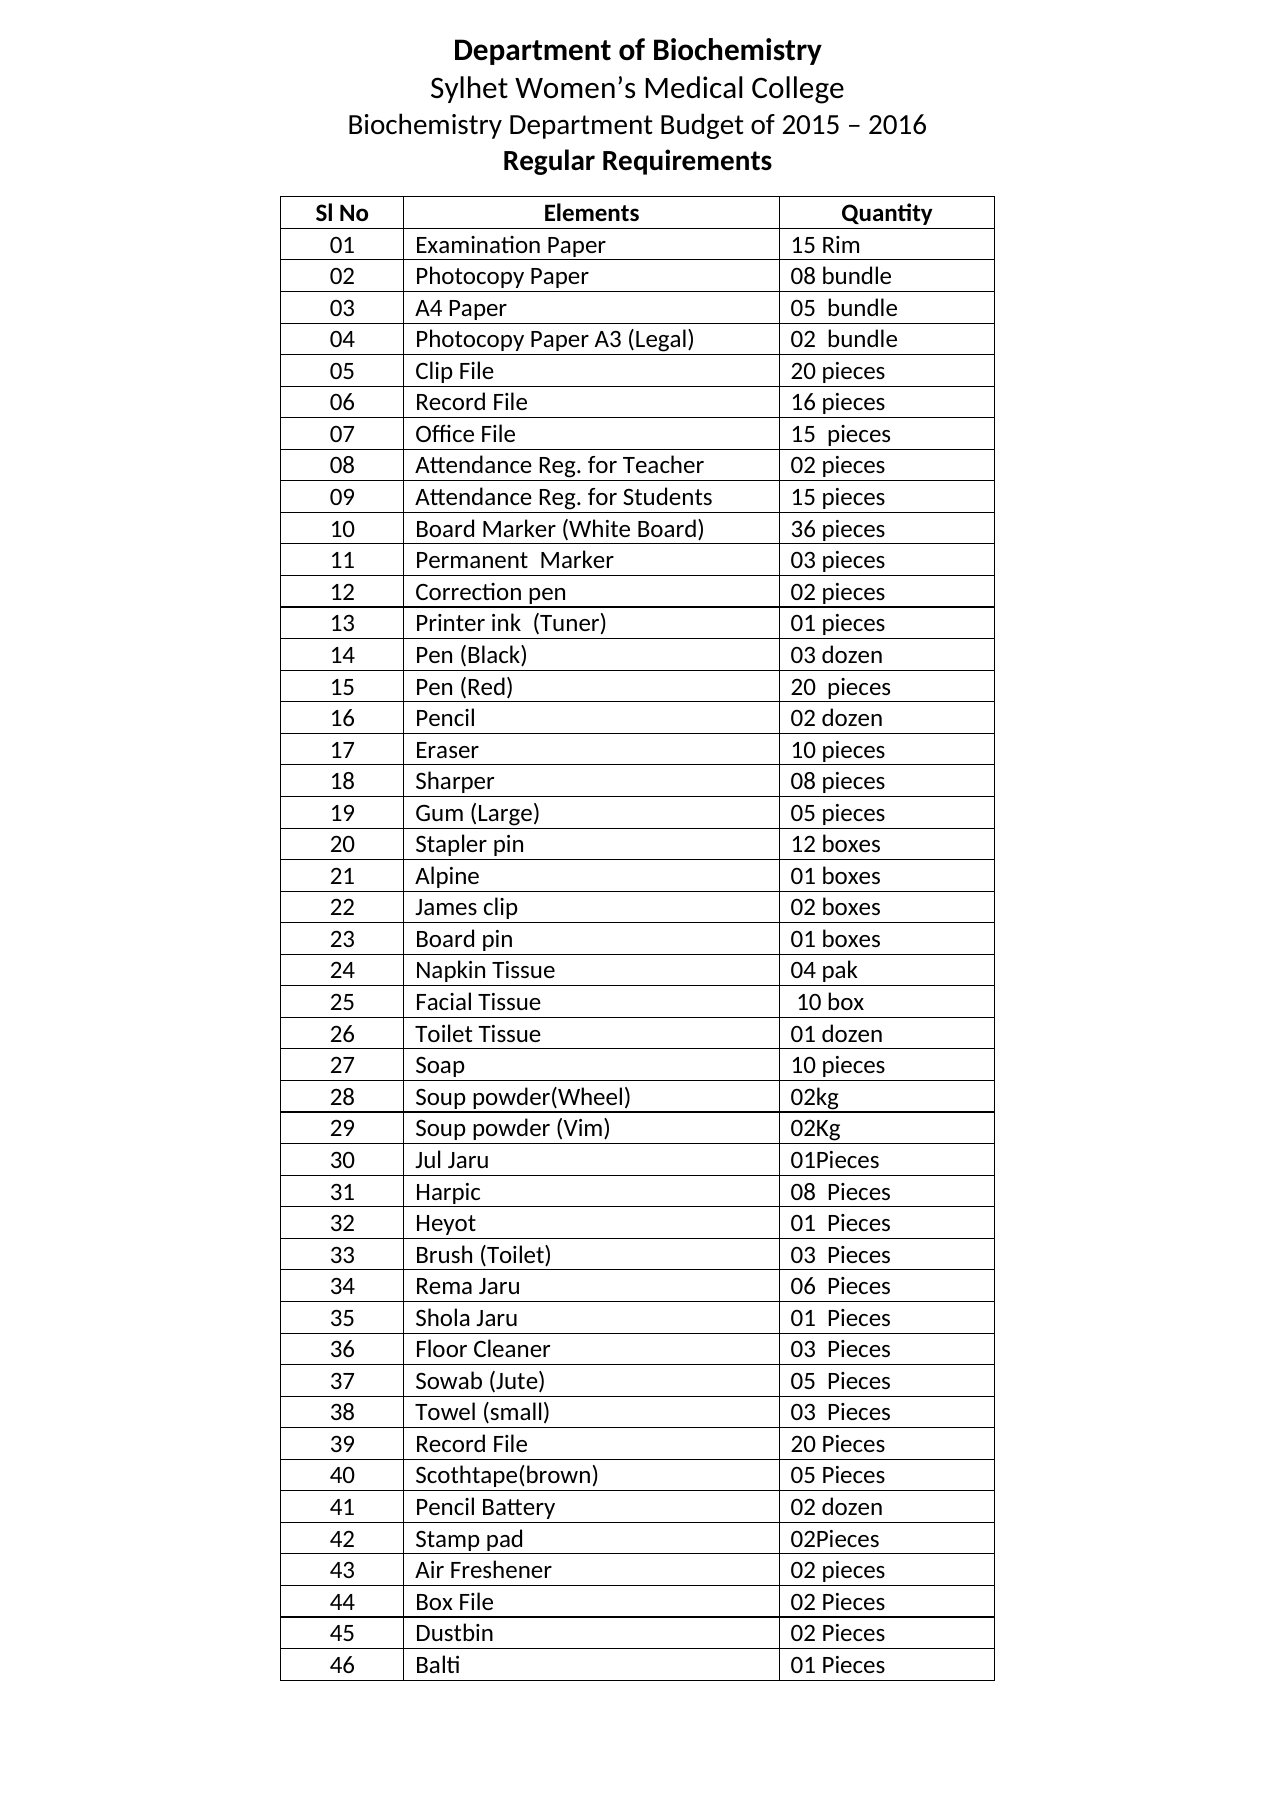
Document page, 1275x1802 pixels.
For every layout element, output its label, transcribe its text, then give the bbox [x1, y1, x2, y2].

table_cell Gum (Large) [404, 797, 779, 827]
table_cell 02 pieces [780, 1554, 994, 1585]
table_cell 10 pieces [780, 1049, 994, 1080]
table_cell 02Kg [780, 1113, 994, 1143]
table_cell Record File [404, 1428, 779, 1459]
table_cell 34 [281, 1270, 403, 1301]
table_cell 14 [281, 639, 403, 669]
table_cell 17 [281, 734, 403, 764]
table_cell 44 [281, 1586, 403, 1616]
table_cell Pen (Black) [404, 639, 779, 669]
table_cell 16 pieces [780, 387, 994, 417]
text Biochemistry Department Budget of 2015 – 2016 [150, 106, 1125, 142]
table_cell 22 [281, 892, 403, 922]
table_cell 10 box [780, 986, 994, 1017]
table_cell Toilet Tissue [404, 1018, 779, 1048]
table_cell Shola Jaru [404, 1302, 779, 1332]
text Department of Biochemistry [150, 30, 1125, 68]
table_cell 39 [281, 1428, 403, 1459]
table_cell 30 [281, 1144, 403, 1174]
table_cell 46 [281, 1649, 403, 1679]
table_cell 21 [281, 860, 403, 891]
table_cell 43 [281, 1554, 403, 1585]
table_cell Stapler pin [404, 829, 779, 859]
table_cell Towel (small) [404, 1397, 779, 1427]
table_cell Brush (Toilet) [404, 1239, 779, 1269]
table_cell 03 dozen [780, 639, 994, 669]
table_cell 01 boxes [780, 923, 994, 954]
table_cell Stamp pad [404, 1523, 779, 1553]
table_cell Floor Cleaner [404, 1334, 779, 1364]
table_cell Napkin Tissue [404, 955, 779, 985]
table_header Elements [404, 197, 779, 228]
table_cell 18 [281, 765, 403, 796]
table_cell 08 bundle [780, 260, 994, 291]
table_cell Printer ink (Tuner) [404, 608, 779, 638]
text Regular Requirements [150, 142, 1125, 177]
table_cell 33 [281, 1239, 403, 1269]
table_cell Pencil [404, 702, 779, 733]
table_cell 02Pieces [780, 1523, 994, 1553]
table_cell Board Marker (White Board) [404, 513, 779, 543]
table_cell 32 [281, 1207, 403, 1238]
table_cell 05 Pieces [780, 1365, 994, 1396]
table_cell Jul Jaru [404, 1144, 779, 1174]
table_cell Record File [404, 387, 779, 417]
table_cell 20 pieces [780, 671, 994, 701]
table_cell 02kg [780, 1081, 994, 1111]
table_cell 40 [281, 1460, 403, 1490]
table_cell 03 Pieces [780, 1397, 994, 1427]
table_cell A4 Paper [404, 292, 779, 322]
table_cell Balti [404, 1649, 779, 1679]
table_cell 02 [281, 260, 403, 291]
table_cell Soup powder (Vim) [404, 1113, 779, 1143]
table_cell 05 [281, 355, 403, 386]
table_cell 01 Pieces [780, 1207, 994, 1238]
table_cell 36 pieces [780, 513, 994, 543]
table_cell 02 pieces [780, 576, 994, 606]
table_cell 36 [281, 1334, 403, 1364]
table_cell Air Freshener [404, 1554, 779, 1585]
table_cell 20 [281, 829, 403, 859]
table_cell Attendance Reg. for Students [404, 481, 779, 512]
table_cell 01 pieces [780, 608, 994, 638]
table_cell James clip [404, 892, 779, 922]
table_cell 42 [281, 1523, 403, 1553]
table_cell Examination Paper [404, 229, 779, 259]
table_cell 15 pieces [780, 418, 994, 449]
table_cell 12 boxes [780, 829, 994, 859]
table_cell 20 pieces [780, 355, 994, 386]
table_cell Board pin [404, 923, 779, 954]
table_cell Pencil Battery [404, 1491, 779, 1522]
table_cell Permanent Marker [404, 544, 779, 575]
table_cell 20 Pieces [780, 1428, 994, 1459]
table_cell 24 [281, 955, 403, 985]
table_cell 27 [281, 1049, 403, 1080]
table_cell Correction pen [404, 576, 779, 606]
table_cell 10 pieces [780, 734, 994, 764]
table_cell 03 [281, 292, 403, 322]
table_cell Facial Tissue [404, 986, 779, 1017]
table_cell 06 [281, 387, 403, 417]
table_cell Dustbin [404, 1618, 779, 1648]
table_cell 05 pieces [780, 797, 994, 827]
table_cell Photocopy Paper A3 (Legal) [404, 324, 779, 354]
table_cell 28 [281, 1081, 403, 1111]
table_cell 15 [281, 671, 403, 701]
table_cell 19 [281, 797, 403, 827]
table_cell Box File [404, 1586, 779, 1616]
table_cell 29 [281, 1113, 403, 1143]
table_cell 03 Pieces [780, 1239, 994, 1269]
table_cell Alpine [404, 860, 779, 891]
table_cell 26 [281, 1018, 403, 1048]
table_cell 15 pieces [780, 481, 994, 512]
table_cell 08 Pieces [780, 1176, 994, 1206]
table_cell Sowab (Jute) [404, 1365, 779, 1396]
table_cell 11 [281, 544, 403, 575]
table_cell Heyot [404, 1207, 779, 1238]
table_cell 02 dozen [780, 702, 994, 733]
table_cell 01 Pieces [780, 1302, 994, 1332]
table_cell 05 bundle [780, 292, 994, 322]
table_cell 02 Pieces [780, 1586, 994, 1616]
table_cell 23 [281, 923, 403, 954]
table_cell 03 pieces [780, 544, 994, 575]
table_cell 45 [281, 1618, 403, 1648]
table_cell 01 boxes [780, 860, 994, 891]
table_cell 37 [281, 1365, 403, 1396]
table_cell Harpic [404, 1176, 779, 1206]
table_header Sl No [281, 197, 403, 228]
table_cell Sharper [404, 765, 779, 796]
table_cell 41 [281, 1491, 403, 1522]
table_cell Rema Jaru [404, 1270, 779, 1301]
table_cell 04 [281, 324, 403, 354]
table_cell Soup powder(Wheel) [404, 1081, 779, 1111]
table_cell 01Pieces [780, 1144, 994, 1174]
table_cell 12 [281, 576, 403, 606]
table_cell 02 Pieces [780, 1618, 994, 1648]
table_header Quantity [780, 197, 994, 228]
table_cell 04 pak [780, 955, 994, 985]
table_cell Soap [404, 1049, 779, 1080]
table_cell 07 [281, 418, 403, 449]
table_cell Eraser [404, 734, 779, 764]
table_cell 08 pieces [780, 765, 994, 796]
table_cell Pen (Red) [404, 671, 779, 701]
table_cell Attendance Reg. for Teacher [404, 450, 779, 480]
table_cell 05 Pieces [780, 1460, 994, 1490]
table_cell 35 [281, 1302, 403, 1332]
table_cell 16 [281, 702, 403, 733]
table_cell 02 boxes [780, 892, 994, 922]
table_cell 31 [281, 1176, 403, 1206]
table_cell 01 dozen [780, 1018, 994, 1048]
table_cell Office File [404, 418, 779, 449]
table_cell 06 Pieces [780, 1270, 994, 1301]
table_cell 13 [281, 608, 403, 638]
table_cell Scothtape(brown) [404, 1460, 779, 1490]
table_cell 15 Rim [780, 229, 994, 259]
table_cell 25 [281, 986, 403, 1017]
table_cell Clip File [404, 355, 779, 386]
table_cell 09 [281, 481, 403, 512]
table_cell 02 bundle [780, 324, 994, 354]
table_cell 08 [281, 450, 403, 480]
table_cell 02 pieces [780, 450, 994, 480]
table_cell 01 [281, 229, 403, 259]
table_cell 38 [281, 1397, 403, 1427]
table_cell Photocopy Paper [404, 260, 779, 291]
text Sylhet Women’s Medical College [150, 68, 1125, 106]
table_cell 01 Pieces [780, 1649, 994, 1679]
table_cell 02 dozen [780, 1491, 994, 1522]
table_cell 03 Pieces [780, 1334, 994, 1364]
table_cell 10 [281, 513, 403, 543]
